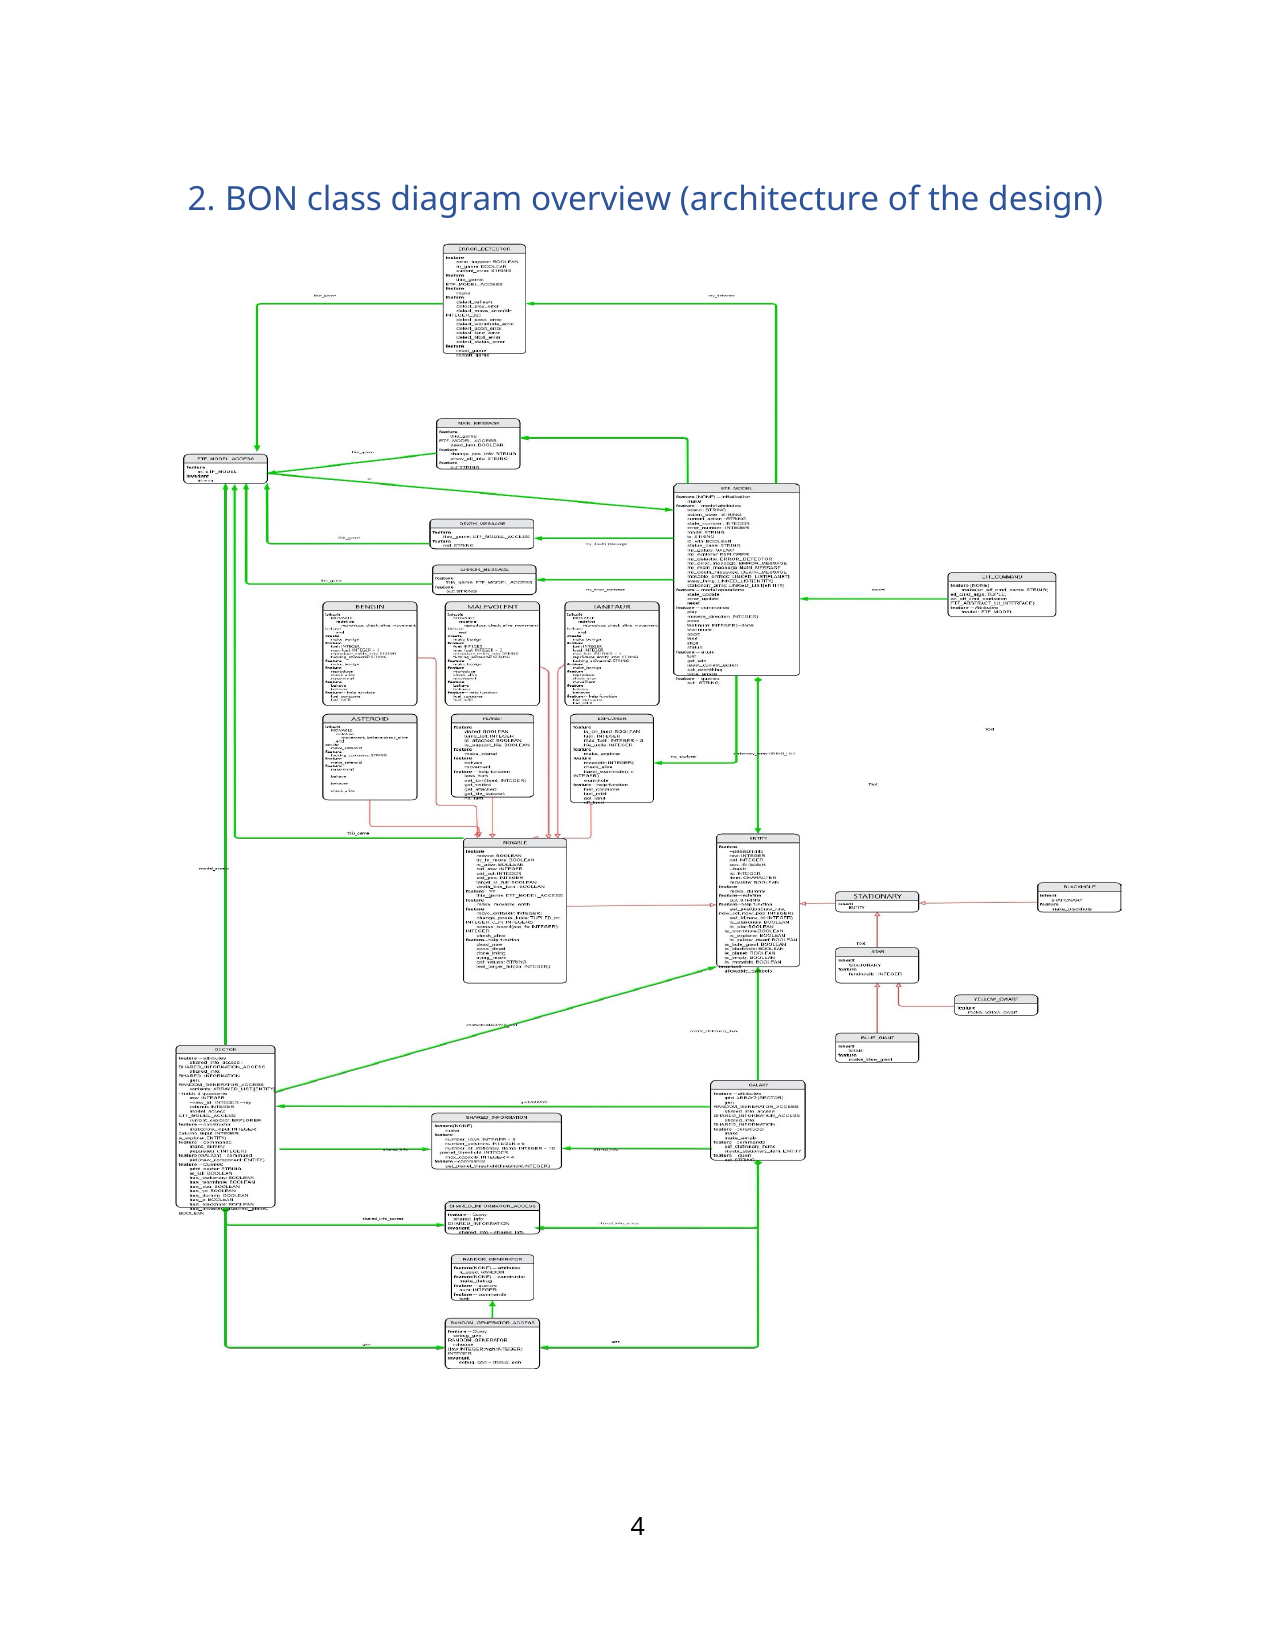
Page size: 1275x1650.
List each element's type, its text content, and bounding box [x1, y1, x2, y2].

subtitle BON class diagram overview (architecture of the design) [187, 175, 1125, 220]
picture [150, 227, 1146, 1385]
